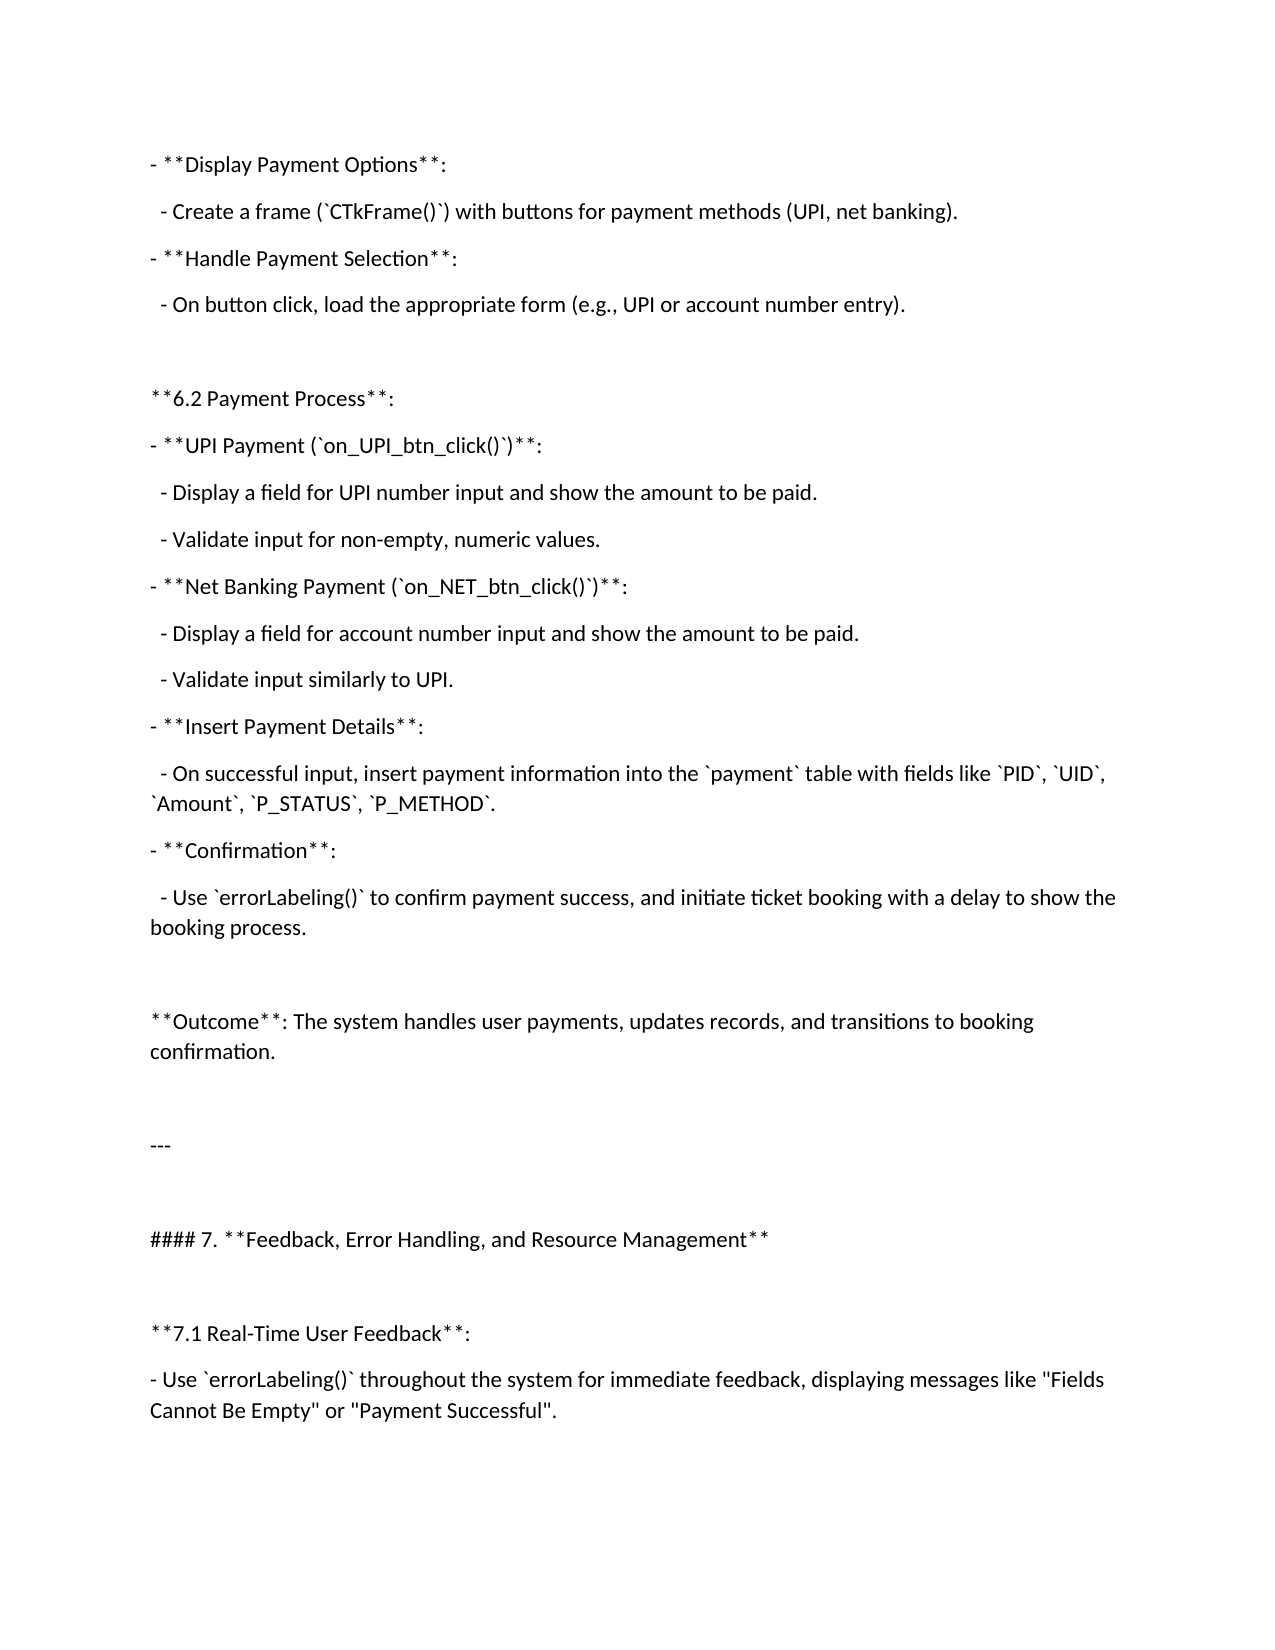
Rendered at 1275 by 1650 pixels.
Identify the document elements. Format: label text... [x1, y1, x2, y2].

text --- [150, 1131, 1125, 1159]
text - Create a frame (`CTkFrame()`) with buttons for payment methods (UPI, net banking). [150, 197, 1125, 225]
text - Use `errorLabeling()` to confirm payment success, and initiate ticket booking with a delay to show the booking process. [150, 883, 1125, 942]
text - **Confirmation**: [150, 836, 1125, 864]
text - **Display Payment Options**: [150, 150, 1125, 178]
text - Validate input for non-empty, numeric values. [150, 525, 1125, 553]
text #### 7. **Feedback, Error Handling, and Resource Management** [150, 1225, 1125, 1253]
text - **Handle Payment Selection**: [150, 244, 1125, 272]
text - Display a field for account number input and show the amount to be paid. [150, 619, 1125, 647]
text **Outcome**: The system handles user payments, updates records, and transitions to booking confirmation. [150, 1007, 1125, 1066]
text - **Net Banking Payment (`on_NET_btn_click()`)**: [150, 572, 1125, 600]
text - Use `errorLabeling()` throughout the system for immediate feedback, displaying messages like "Fields Cannot Be Empty" or "Payment Successful". [150, 1366, 1125, 1424]
text - On successful input, insert payment information into the `payment` table with fields like `PID`, `UID`, `Amount`, `P_STATUS`, `P_METHOD`. [150, 759, 1125, 818]
text - **Insert Payment Details**: [150, 712, 1125, 741]
text **7.1 Real-Time User Feedback**: [150, 1319, 1125, 1347]
text - Display a field for UPI number input and show the amount to be paid. [150, 478, 1125, 506]
text **6.2 Payment Process**: [150, 384, 1125, 412]
text - On button click, load the appropriate form (e.g., UPI or account number entry). [150, 291, 1125, 319]
text - Validate input similarly to UPI. [150, 666, 1125, 694]
text - **UPI Payment (`on_UPI_btn_click()`)**: [150, 431, 1125, 459]
